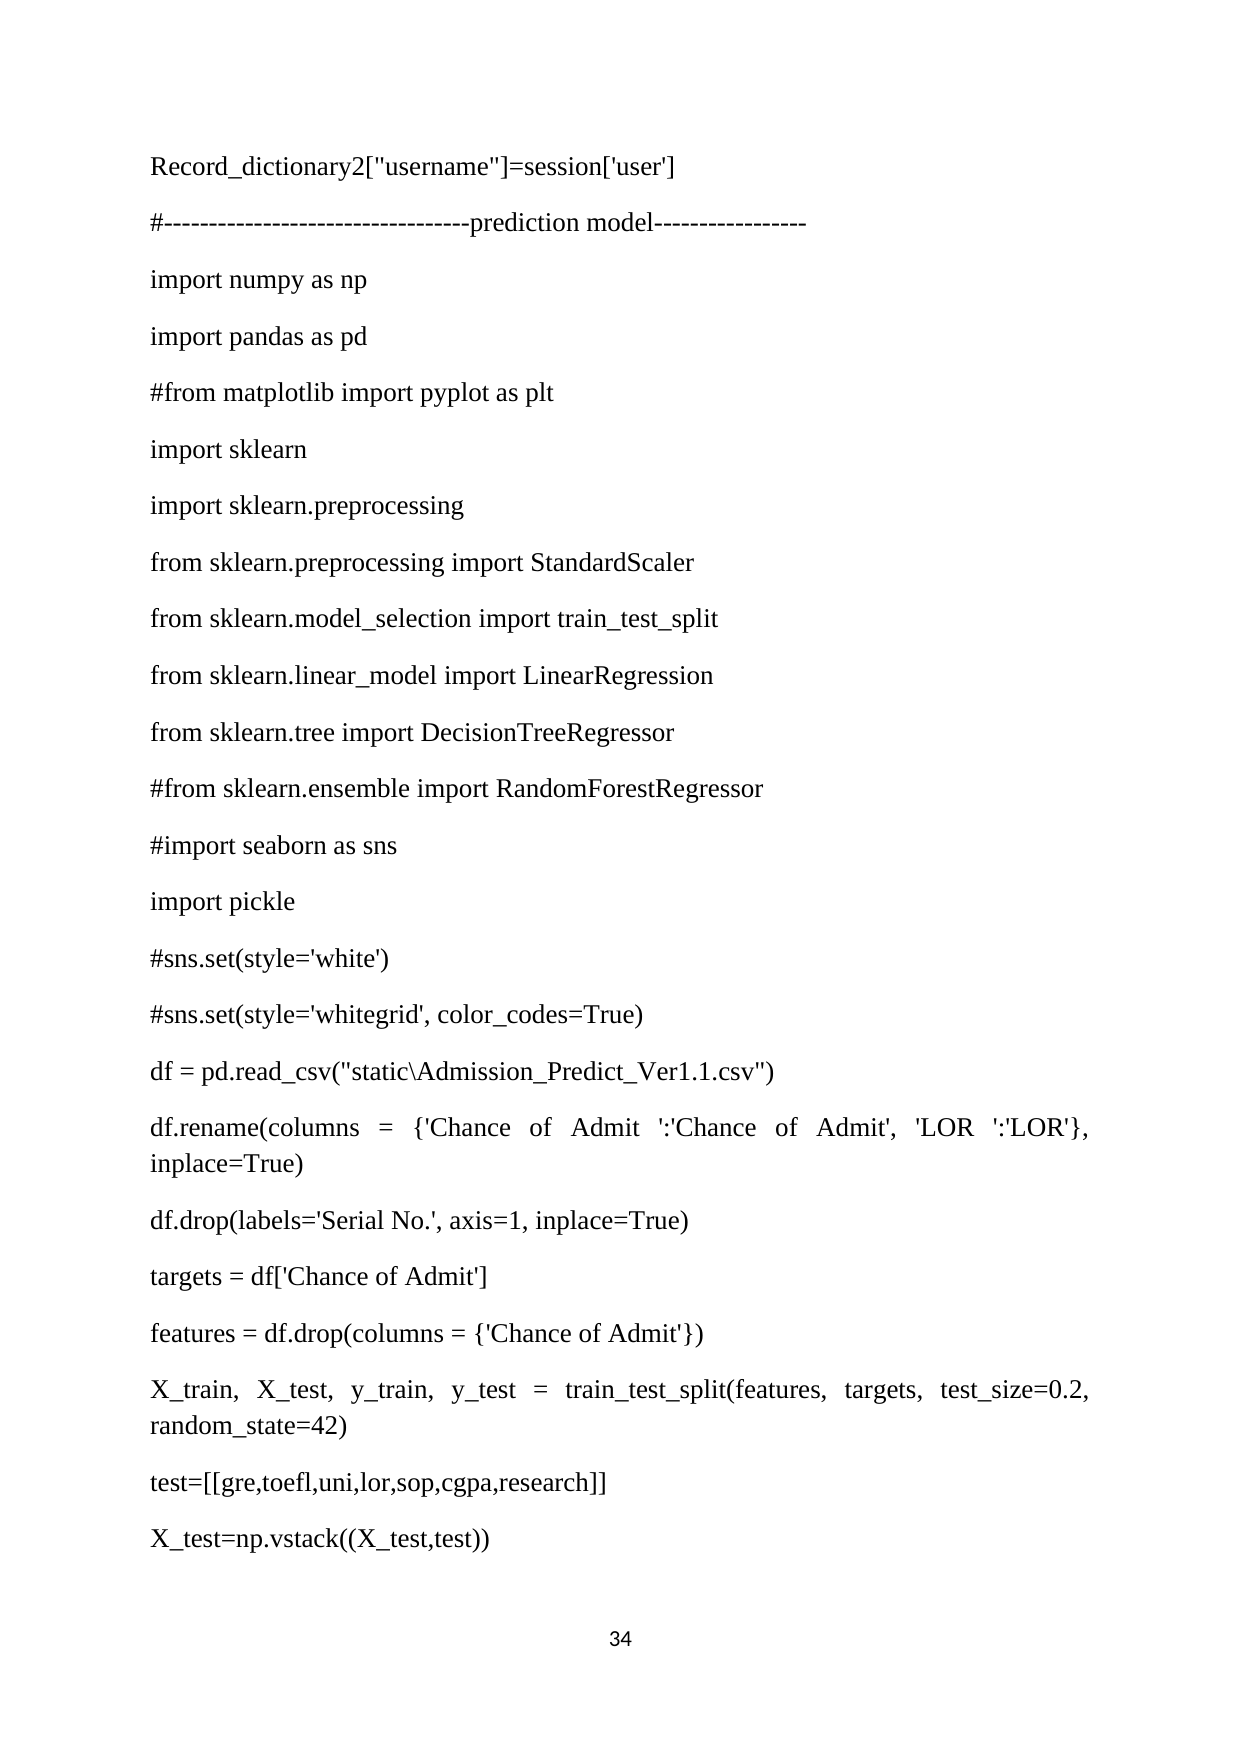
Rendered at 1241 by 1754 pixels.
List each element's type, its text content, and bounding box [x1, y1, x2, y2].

text #from matplotlib import pyplot as plt [150, 376, 1090, 407]
text #from sklearn.ensemble import RandomForestRegressor [150, 772, 1090, 803]
text df = pd.read_csv("static\Admission_Predict_Ver1.1.csv") [150, 1055, 1090, 1086]
text import sklearn.preprocessing [150, 489, 1090, 521]
text #----------------------------------prediction model----------------- [150, 207, 1090, 238]
text from sklearn.tree import DecisionTreeRegressor [150, 716, 1090, 747]
text from sklearn.linear_model import LinearRegression [150, 659, 1090, 690]
text from sklearn.preprocessing import StandardScaler [150, 546, 1090, 577]
text X_train, X_test, y_train, y_test = train_test_split(features, targets, test_size=0.2, random_state=42) [150, 1373, 1090, 1440]
text Record_dictionary2["username"]=session['user'] [150, 150, 1090, 181]
text import numpy as np [150, 263, 1090, 294]
text df.drop(labels='Serial No.', axis=1, inplace=True) [150, 1204, 1090, 1235]
text features = df.drop(columns = {'Chance of Admit'}) [150, 1317, 1090, 1348]
text X_test=np.vstack((X_test,test)) [150, 1522, 1090, 1553]
text targets = df['Chance of Admit'] [150, 1260, 1090, 1292]
text test=[[gre,toefl,uni,lor,sop,cgpa,research]] [150, 1466, 1090, 1497]
text #sns.set(style='white') [150, 942, 1090, 973]
text import pickle [150, 885, 1090, 916]
text #import seaborn as sns [150, 829, 1090, 860]
text from sklearn.model_selection import train_test_split [150, 602, 1090, 634]
text df.rename(columns = {'Chance of Admit ':'Chance of Admit', 'LOR ':'LOR'}, inplace=True) [150, 1112, 1090, 1178]
text import pandas as pd [150, 320, 1090, 351]
text import sklearn [150, 433, 1090, 464]
text #sns.set(style='whitegrid', color_codes=True) [150, 998, 1090, 1029]
